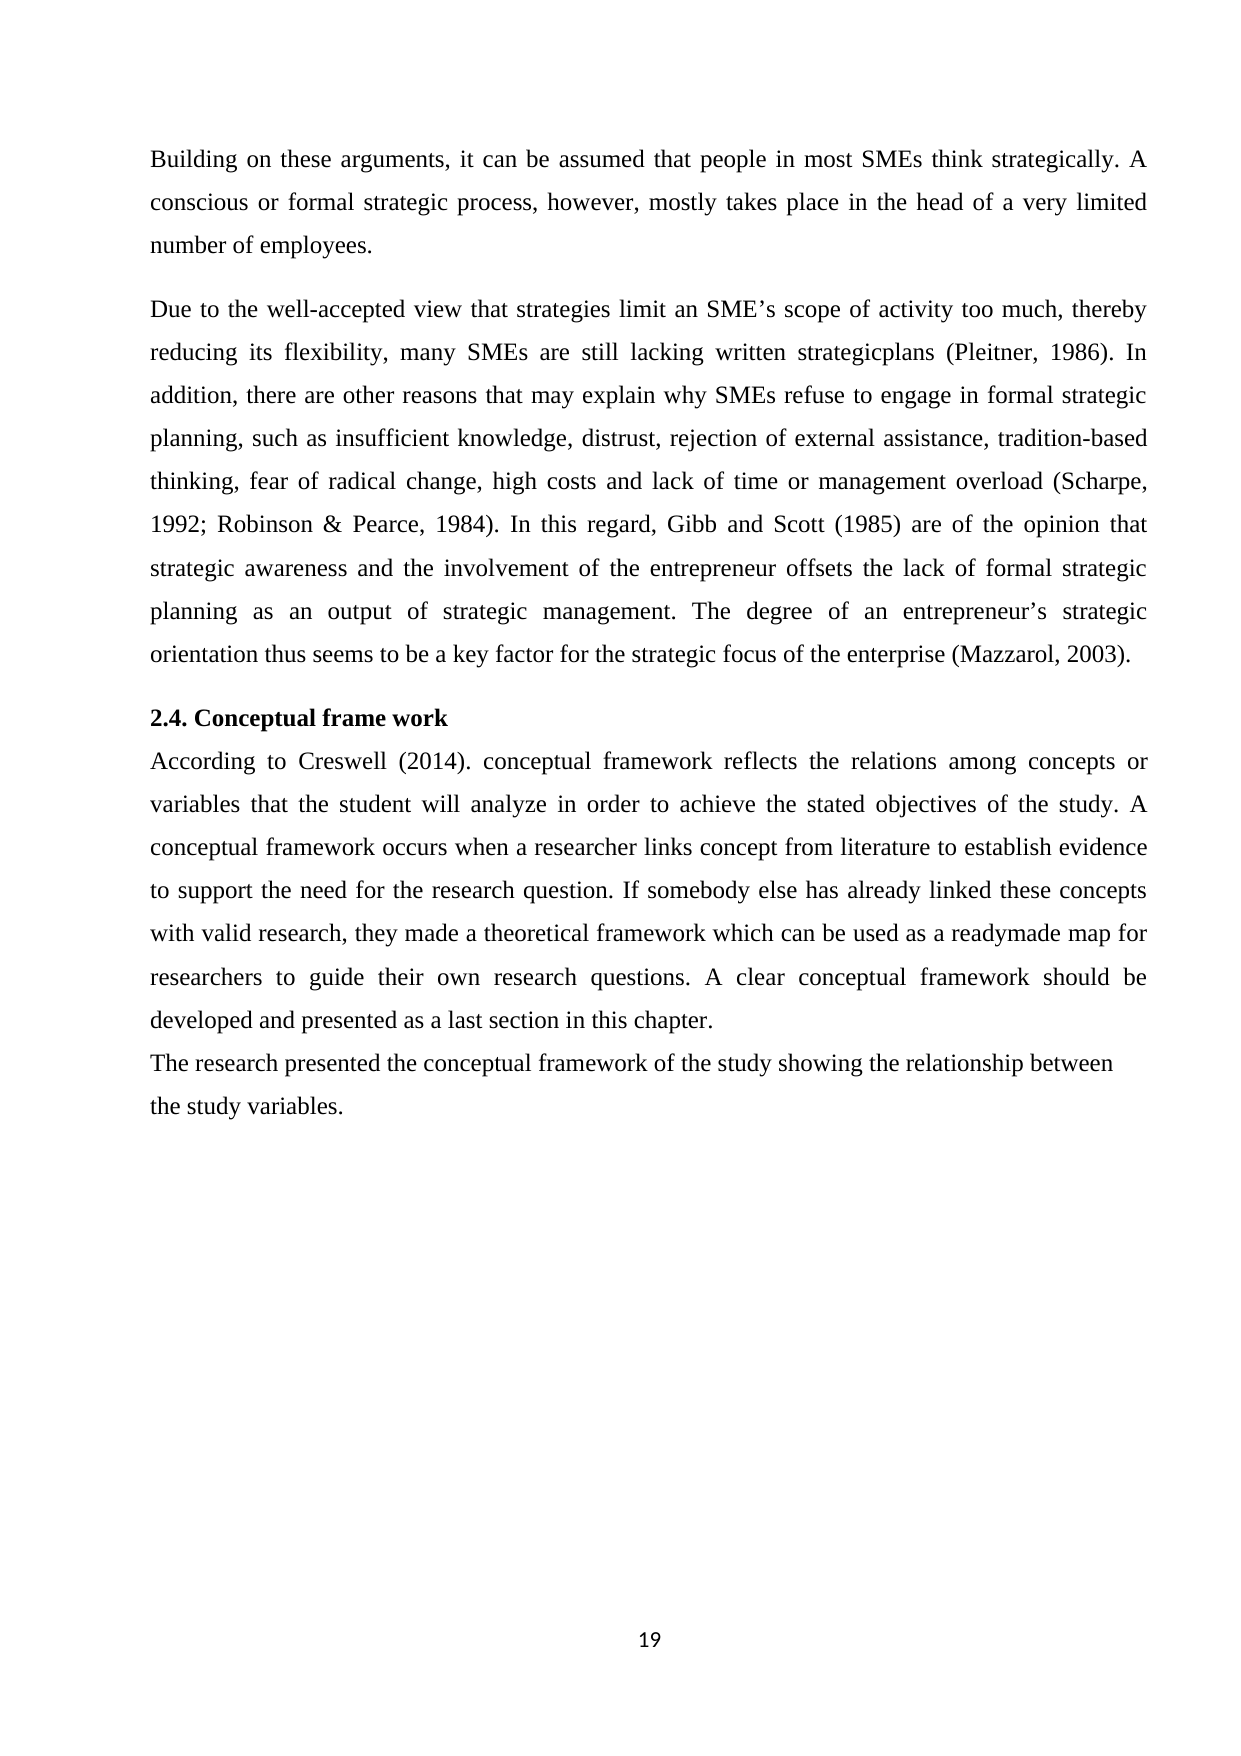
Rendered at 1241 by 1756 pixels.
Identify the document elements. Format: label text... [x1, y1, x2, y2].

text Due to the well-accepted view that strategies limit an SME’s scope of activity too much, thereby reducing its flexibility, many SMEs are still lacking written strategicplans (Pleitner, 1986). In addition, there are other reasons that may explain why SMEs refuse to engage in formal strategic planning, such as insufficient knowledge, distrust, rejection of external assistance, tradition-based thinking, fear of radical change, high costs and lack of time or management overload (Scharpe, 1992; Robinson & Pearce, 1984). In this regard, Gibb and Scott (1985) are of the opinion that strategic awareness and the involvement of the entrepreneur offsets the lack of formal strategic planning as an output of strategic management. The degree of an entrepreneur’s strategic orientation thus seems to be a key factor for the strategic focus of the enterprise (Mazzarol, 2003). [150, 294, 1148, 668]
subtitle 2.4. Conceptual frame work [150, 703, 1148, 732]
text the study variables. [150, 1091, 1148, 1120]
text The research presented the conceptual framework of the study showing the relationship between [150, 1048, 1148, 1077]
text According to Creswell (2014). conceptual framework reflects the relations among concepts or variables that the student will analyze in order to achieve the stated objectives of the study. A conceptual framework occurs when a researcher links concept from literature to establish evidence to support the need for the research question. If somebody else has already linked these concepts with valid research, they made a theoretical framework which can be used as a readymade map for researchers to guide their own research questions. A clear conceptual framework should be developed and presented as a last section in this chapter. [150, 746, 1148, 1033]
text Building on these arguments, it can be assumed that people in most SMEs think strategically. A conscious or formal strategic process, however, mostly takes place in the head of a very limited number of employees. [150, 144, 1148, 259]
